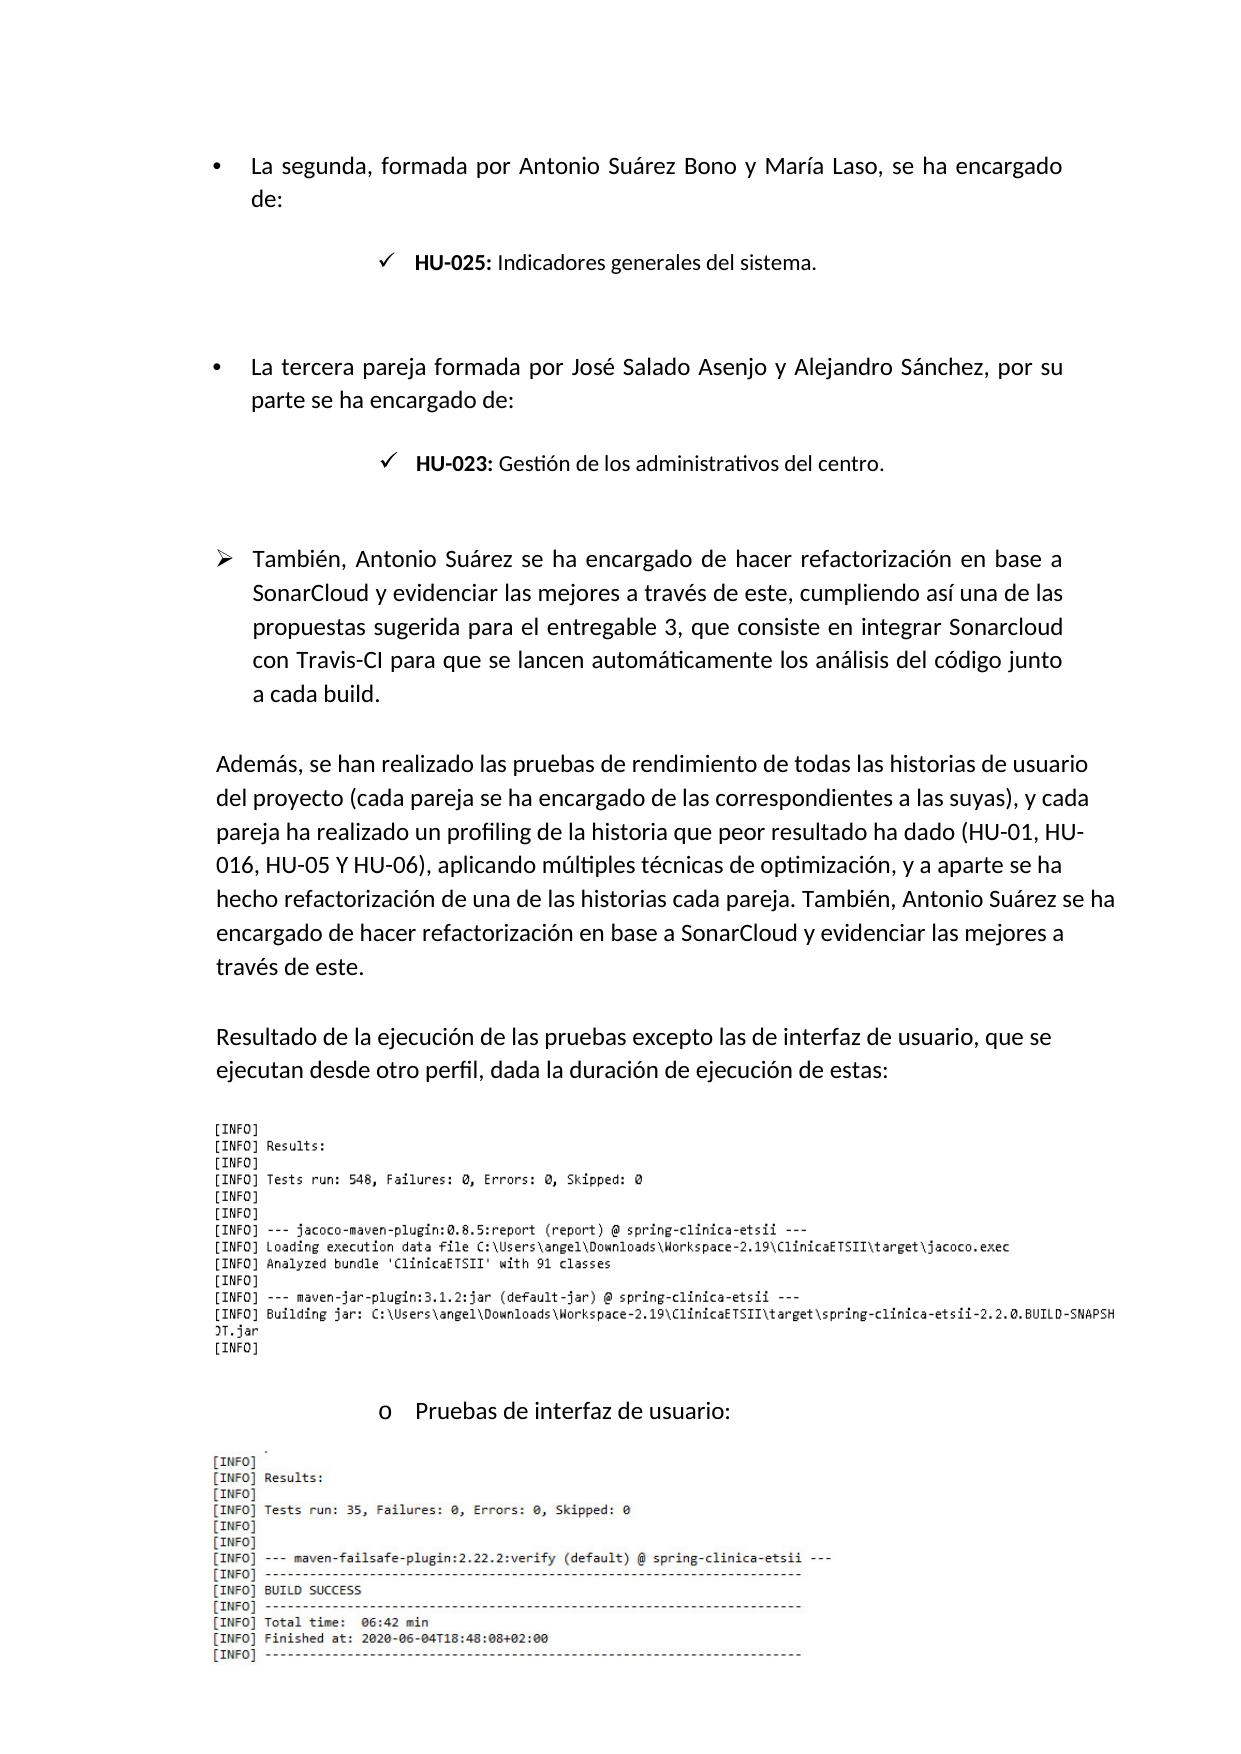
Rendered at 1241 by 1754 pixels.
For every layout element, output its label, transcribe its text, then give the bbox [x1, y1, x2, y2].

list HU-025: Indicadores generales del sistema. [377, 248, 1122, 277]
list También, Antonio Suárez se ha encargado de hacer refactorización en base a SonarCloud y evidenciar las mejores a través de este, cumpliendo así una de las propuestas sugerida para el entregable 3, que consiste en integrar Sonarcloud con Travis-CI para que se lancen automáticamente los análisis del código junto a cada build. [215, 543, 1064, 709]
text Resultado de la ejecución de las pruebas excepto las de interfaz de usuario, que se ejecutan desde otro perfil, dada la duración de ejecución de estas: [216, 1021, 1122, 1085]
list La tercera pareja formada por José Salado Asenjo y Alejandro Sánchez, por su parte se ha encargado de: [212, 351, 1064, 415]
list HU-023: Gestión de los administrativos del centro. [378, 449, 1122, 478]
text Además, se han realizado las pruebas de rendimiento de todas las historias de usuario del proyecto (cada pareja se ha encargado de las correspondientes a las suyas), y cada pareja ha realizado un profiling de la historia que peor resultado ha dado (HU-01, HU-016, HU-05 Y HU-06), aplicando múltiples técnicas de optimización, y a aparte se ha hecho refactorización de una de las historias cada pareja. También, Antonio Suárez se ha encargado de hacer refactorización en base a SonarCloud y evidenciar las mejores a través de este. [216, 748, 1122, 982]
list La segunda, formada por Antonio Suárez Bono y María Laso, se ha encargado de: [212, 150, 1064, 214]
picture [215, 1124, 1116, 1356]
list Pruebas de interfaz de usuario: [378, 1395, 1122, 1427]
picture [211, 1451, 1215, 1678]
